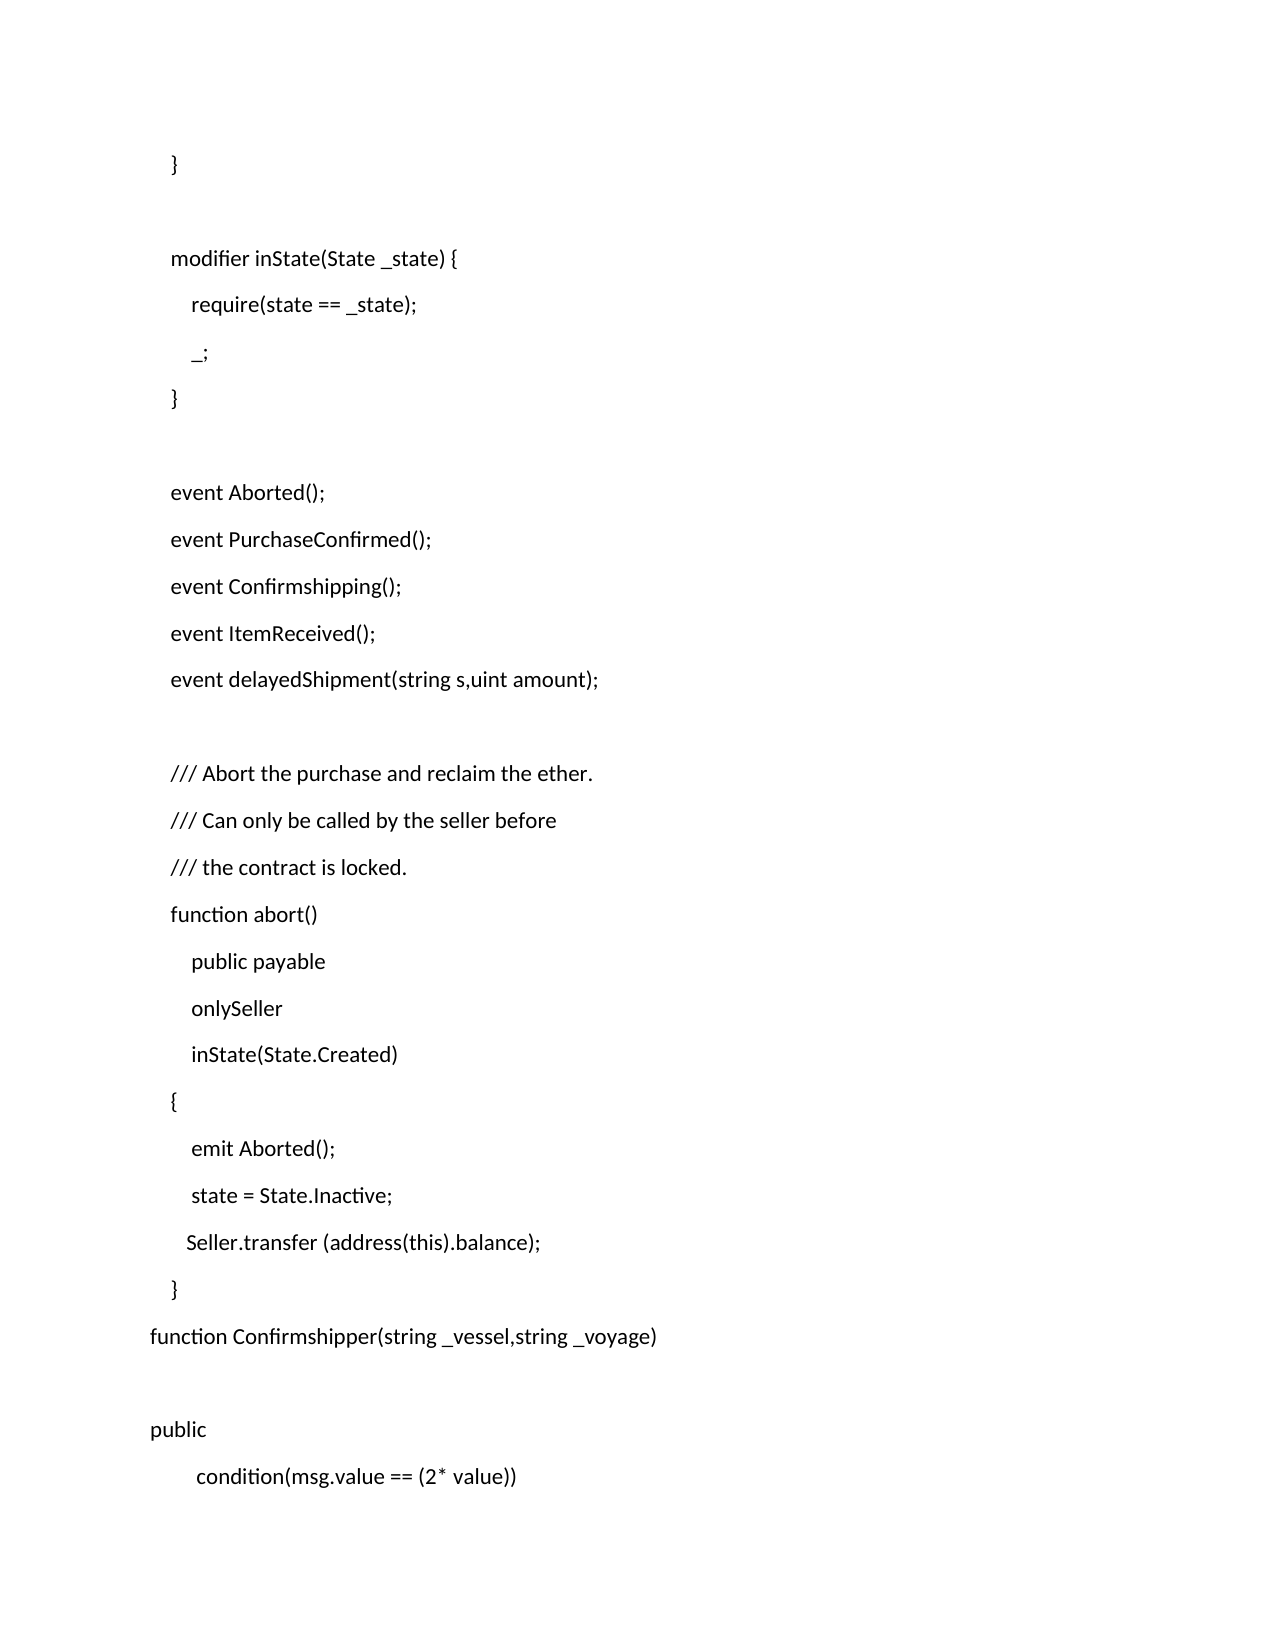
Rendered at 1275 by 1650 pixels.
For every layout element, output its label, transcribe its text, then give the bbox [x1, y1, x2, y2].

text event Aborted(); [150, 478, 1125, 506]
text { [150, 1087, 1125, 1116]
text emit Aborted(); [150, 1134, 1125, 1162]
text /// Can only be called by the seller before [150, 806, 1125, 834]
text state = State.Inactive; [150, 1181, 1125, 1209]
text event Confirmshipping(); [150, 572, 1125, 600]
text /// the contract is locked. [150, 853, 1125, 881]
text event ItemReceived(); [150, 619, 1125, 647]
text Seller.transfer (address(this).balance); [150, 1228, 1125, 1256]
text event delayedShipment(string s,uint amount); [150, 666, 1125, 694]
text public payable [150, 947, 1125, 975]
text function abort() [150, 900, 1125, 928]
text require(state == _state); [150, 291, 1125, 319]
text event PurchaseConfirmed(); [150, 525, 1125, 553]
text modifier inState(State _state) { [150, 244, 1125, 272]
text /// Abort the purchase and reclaim the ether. [150, 759, 1125, 787]
text } [150, 1275, 1125, 1303]
text onlySeller [150, 994, 1125, 1022]
text } [150, 384, 1125, 412]
text condition(msg.value == (2* value)) [150, 1462, 1125, 1491]
text public [150, 1416, 1125, 1444]
text inState(State.Created) [150, 1041, 1125, 1069]
text function Confirmshipper(string _vessel,string _voyage) [150, 1322, 1125, 1350]
text } [150, 150, 1125, 178]
text _; [150, 337, 1125, 366]
